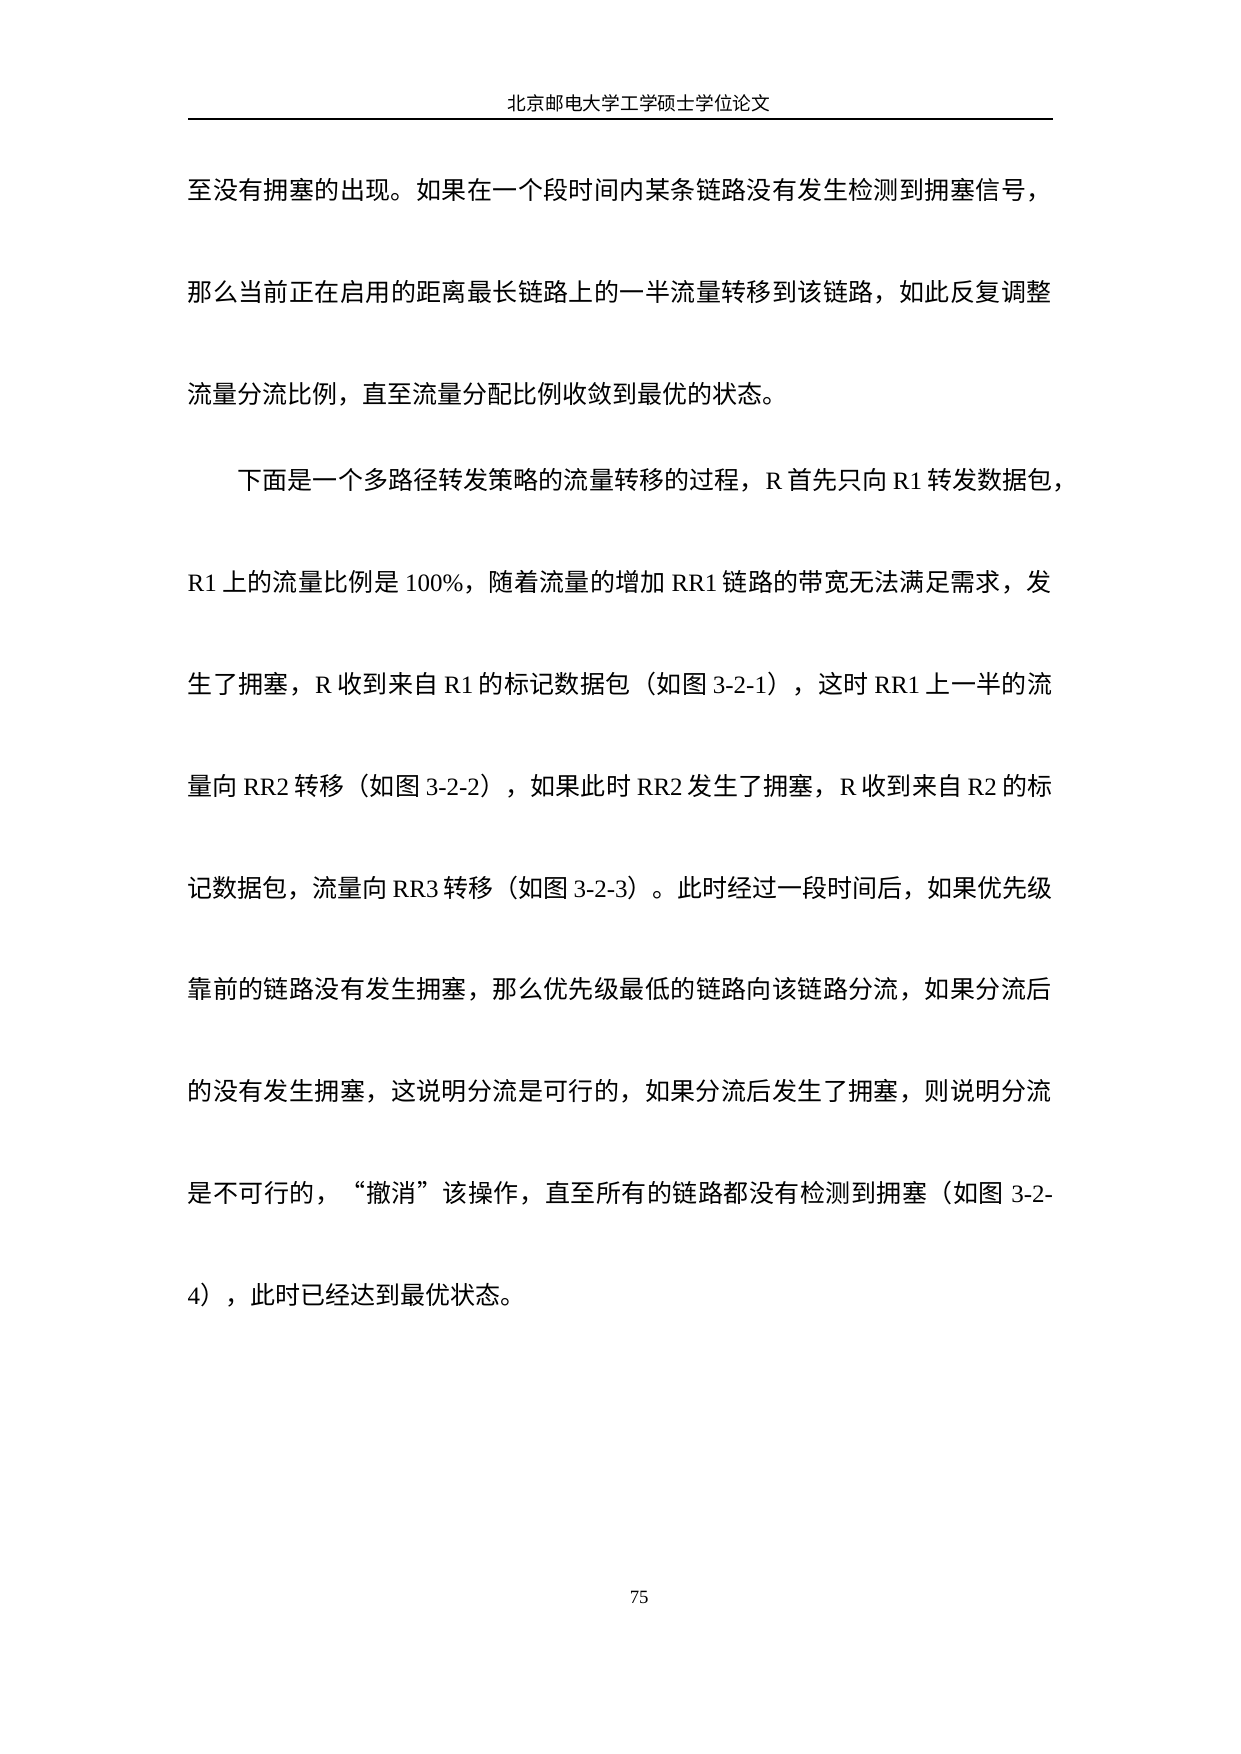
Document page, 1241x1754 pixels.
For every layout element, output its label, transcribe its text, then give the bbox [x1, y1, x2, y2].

text 下面是一个多路径转发策略的流量转移的过程，R首先只向R1转发数据包，R1上的流量比例是100%，随着流量的增加RR1链路的带宽无法满足需求，发生了拥塞，R收到来自R1的标记数据包（如图3-2-1），这时RR1上一半的流量向RR2转移（如图3-2-2），如果此时RR2发生了拥塞，R收到来自R2的标记数据包，流量向RR3转移（如图3-2-3）。此时经过一段时间后，如果优先级靠前的链路没有发生拥塞，那么优先级最低的链路向该链路分流，如果分流后的没有发生拥塞，这说明分流是可行的，如果分流后发生了拥塞，则说明分流是不可行的，“撤消”该操作，直至所有的链路都没有检测到拥塞（如图3-2-4），此时已经达到最优状态。 [187, 445, 1053, 1328]
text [187, 155, 1053, 427]
